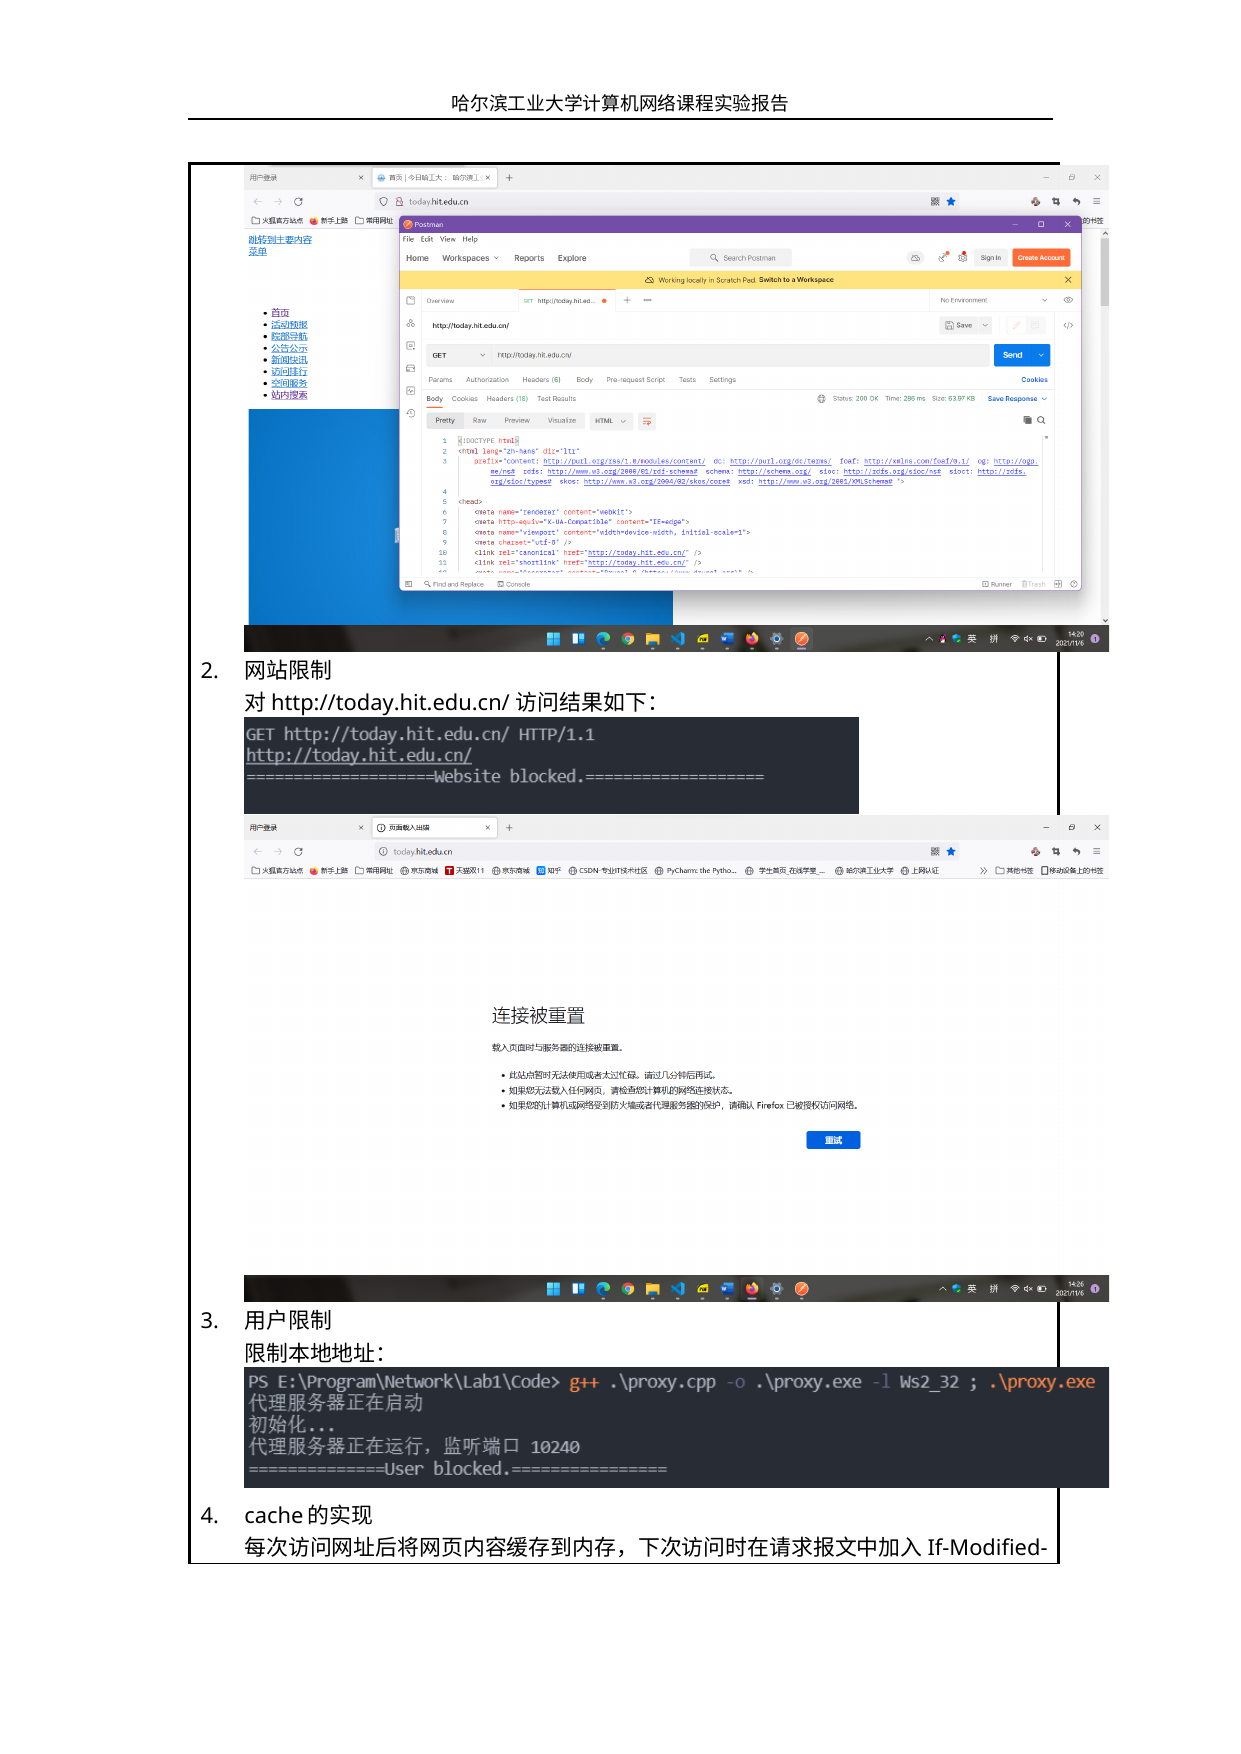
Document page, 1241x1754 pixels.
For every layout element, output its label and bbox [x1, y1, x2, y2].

picture [244, 815, 1110, 1302]
picture [244, 717, 859, 814]
picture [244, 1367, 1110, 1488]
picture [244, 165, 1110, 652]
table_cell [191, 165, 1057, 1563]
